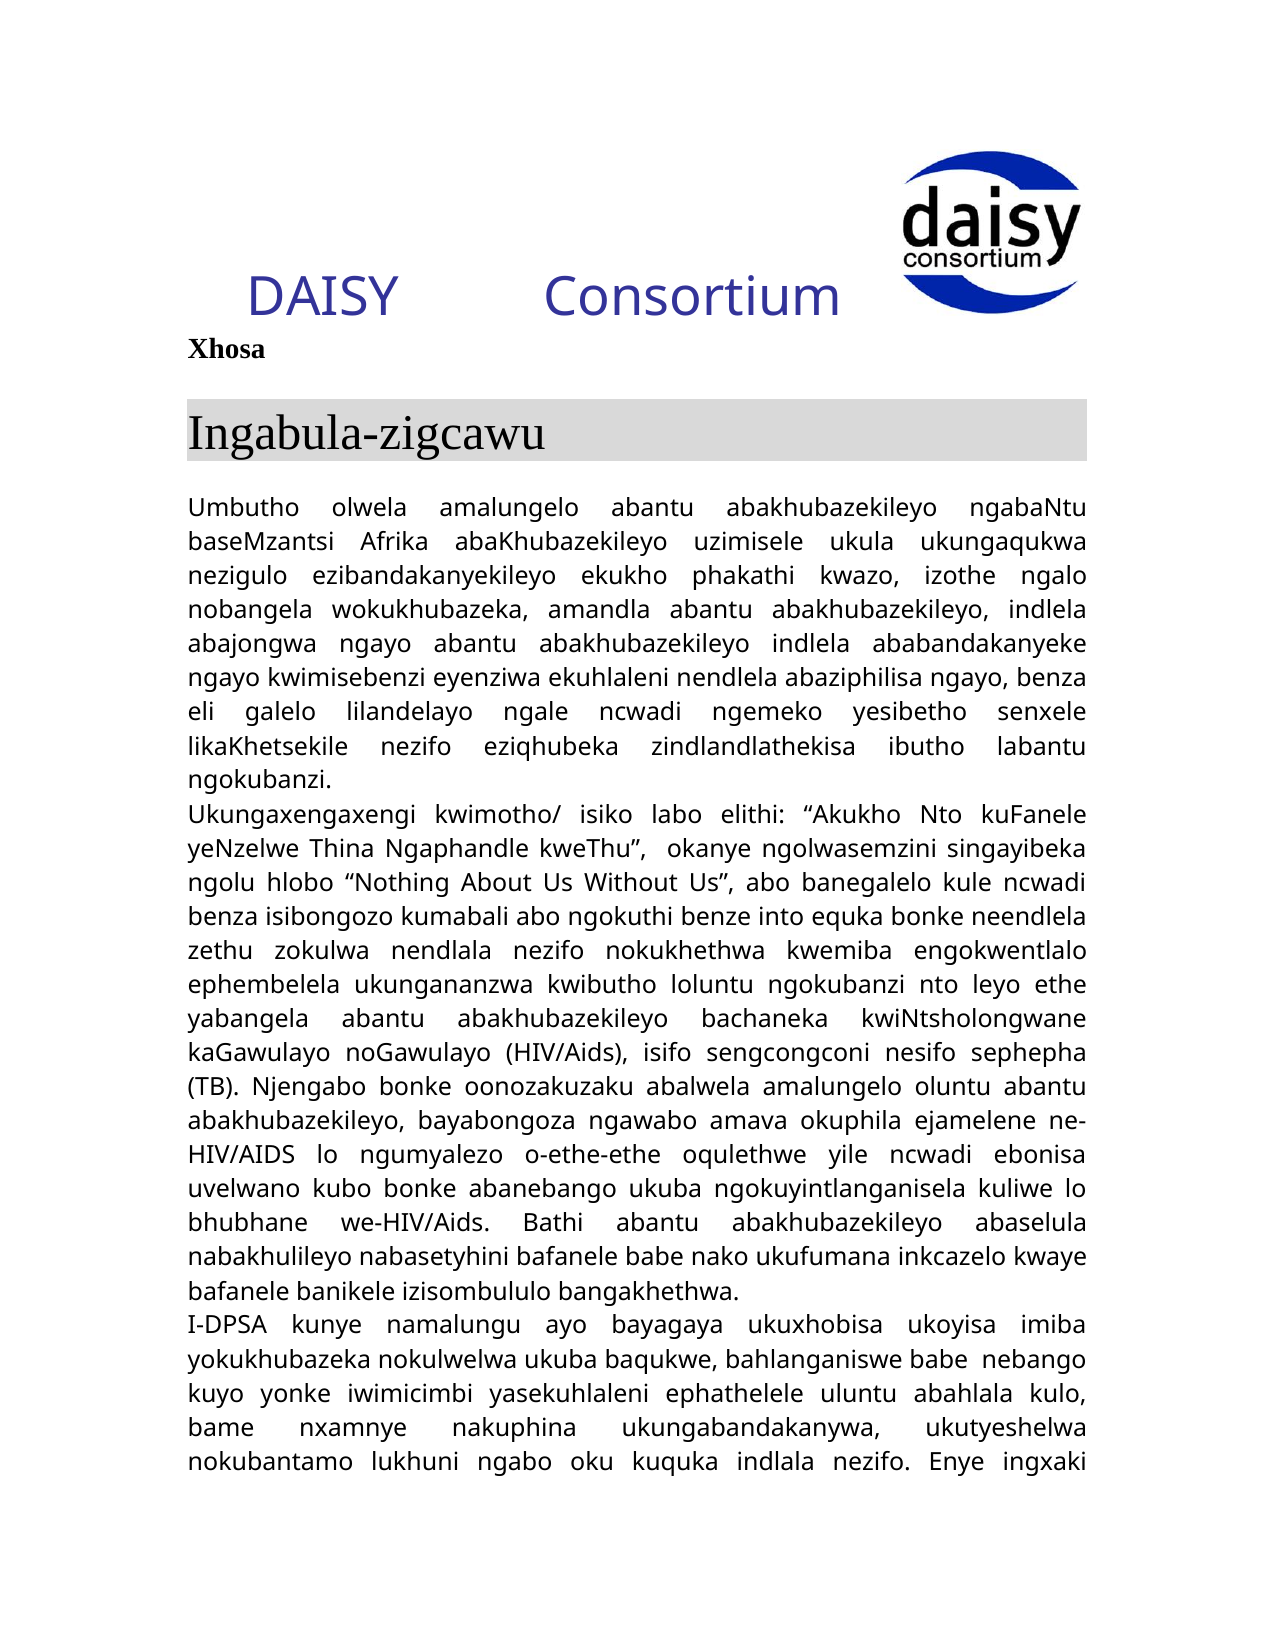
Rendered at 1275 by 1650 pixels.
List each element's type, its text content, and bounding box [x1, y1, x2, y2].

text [187, 1307, 1087, 1477]
text Ukungaxengaxengi kwimotho/ isiko labo elithi: “Akukho Nto kuFanele yeNzelwe Thina Ngaphandle kweThu”, okanye ngolwasemzini singayibeka ngolu hlobo “Nothing About Us Without Us”, abo banegalelo kule ncwadi benza isibongozo kumabali abo ngokuthi benze into equka bonke neendlela zethu zokulwa nendlala nezifo nokukhethwa kwemiba engokwentlalo ephembelela ukungananzwa kwibutho loluntu ngokubanzi nto leyo ethe yabangela abantu abakhubazekileyo bachaneka kwiNtsholongwane kaGawulayo noGawulayo (HIV/Aids), isifo sengcongconi nesifo sephepha (TB). Njengabo bonke oonozakuzaku abalwela amalungelo oluntu abantu abakhubazekileyo, bayabongoza ngawabo amava okuphila ejamelene ne-HIV/AIDS lo ngumyalezo o-ethe-ethe oqulethwe yile ncwadi ebonisa uvelwano kubo bonke abanebango ukuba ngokuyintlanganisela kuliwe lo bhubhane we-HIV/Aids. Bathi abantu abakhubazekileyo abaselula nabakhulileyo nabasetyhini bafanele babe nako ukufumana inkcazelo kwaye bafanele banikele izisombululo bangakhethwa. [187, 796, 1087, 1307]
text Ingabula-zigcawu [187, 399, 1087, 461]
picture [901, 149, 1088, 316]
text DAISY Consortium Xhosa [187, 150, 1087, 365]
text Umbutho olwela amalungelo abantu abakhubazekileyo ngabaNtu baseMzantsi Afrika abaKhubazekileyo uzimisele ukula ukungaqukwa nezigulo ezibandakanyekileyo ekukho phakathi kwazo, izothe ngalo nobangela wokukhubazeka, amandla abantu abakhubazekileyo, indlela abajongwa ngayo abantu abakhubazekileyo indlela ababandakanyeke ngayo kwimisebenzi eyenziwa ekuhlaleni nendlela abaziphilisa ngayo, benza eli galelo lilandelayo ngale ncwadi ngemeko yesibetho senxele likaKhetsekile nezifo eziqhubeka zindlandlathekisa ibutho labantu ngokubanzi. [187, 490, 1087, 796]
